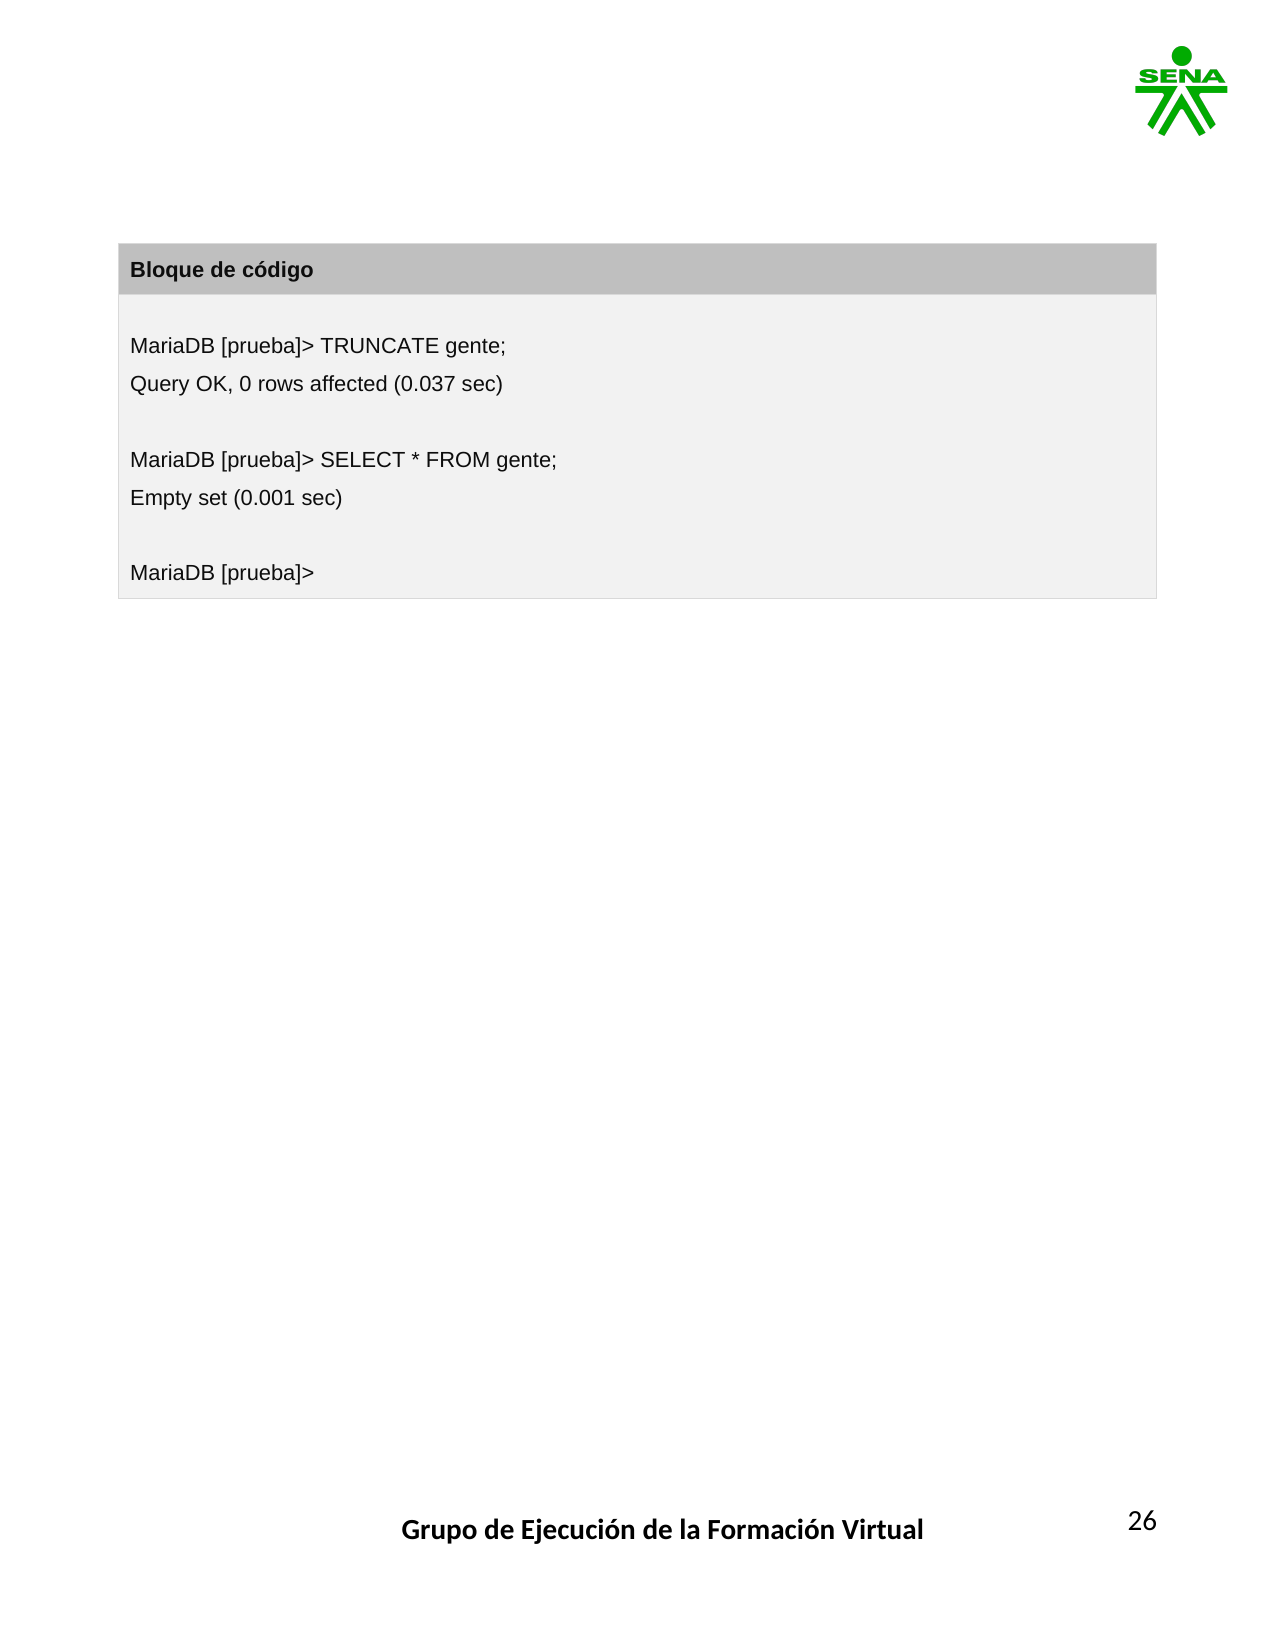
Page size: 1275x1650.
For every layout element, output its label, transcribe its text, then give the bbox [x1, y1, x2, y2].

table_cell MariaDB [prueba]> TRUNCATE gente; Query OK, 0 rows affected (0.037 sec) MariaDB [prueba]> SELECT * FROM gente; Empty set (0.001 sec) MariaDB [prueba]> [119, 295, 1156, 598]
picture [1135, 46, 1228, 136]
table_header Bloque de código [119, 244, 1156, 294]
